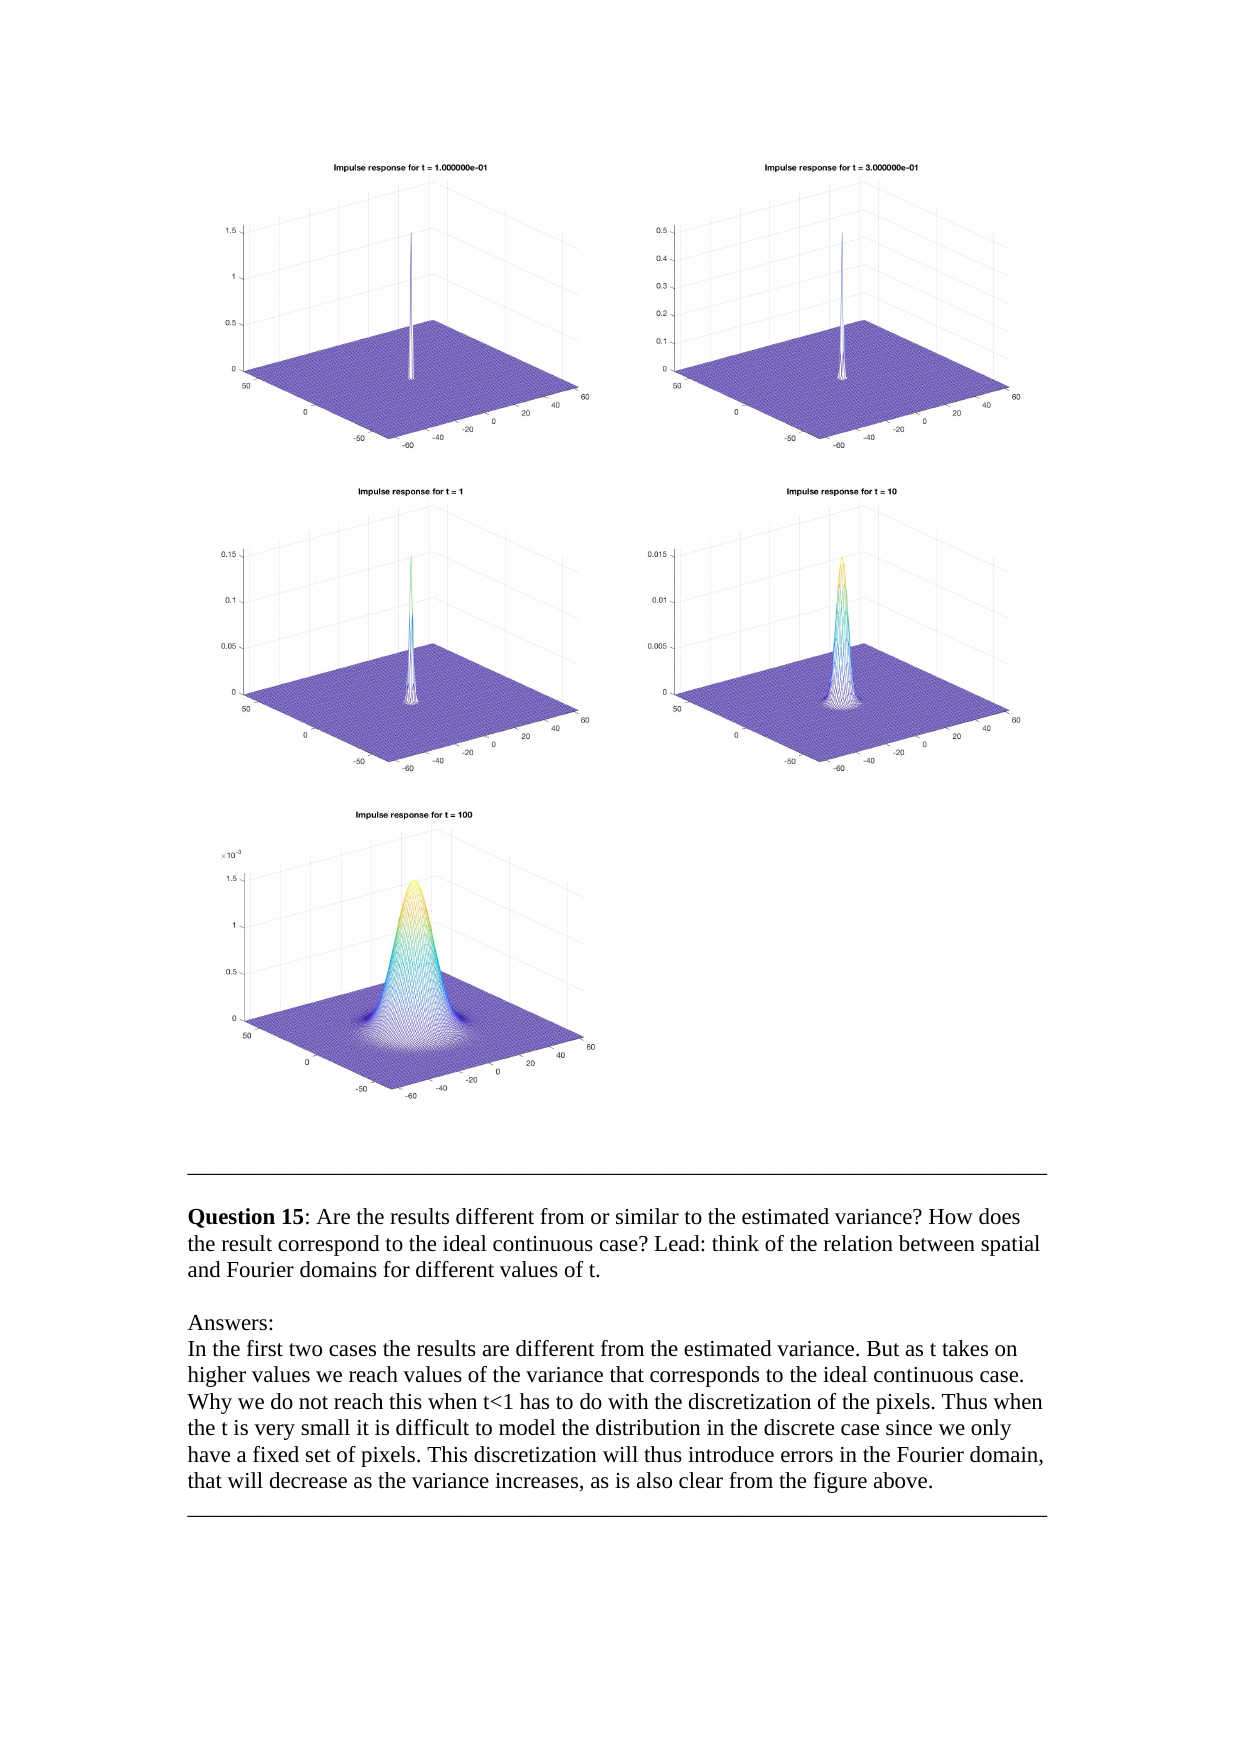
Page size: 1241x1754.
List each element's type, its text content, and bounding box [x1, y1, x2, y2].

text Question 15: Are the results different from or similar to the estimated variance? How does the result correspond to the ideal continuous case? Lead: think of the relation between spatial and Fourier domains for different values of t. [187, 1203, 1053, 1282]
text ___________________________________________________________________________ [187, 1151, 1053, 1177]
text ___________________________________________________________________________ [187, 1493, 1053, 1520]
text Answers: [187, 1309, 1053, 1335]
picture [187, 150, 1050, 1125]
text In the first two cases the results are different from the estimated variance. But as t takes on higher values we reach values of the variance that corresponds to the ideal continuous case. Why we do not reach this when t<1 has to do with the discretization of the pixels. Thus when the t is very small it is difficult to model the distribution in the discrete case since we only have a fixed set of pixels. This discretization will thus introduce errors in the Fourier domain, that will decrease as the variance increases, as is also clear from the figure above. [187, 1335, 1053, 1493]
